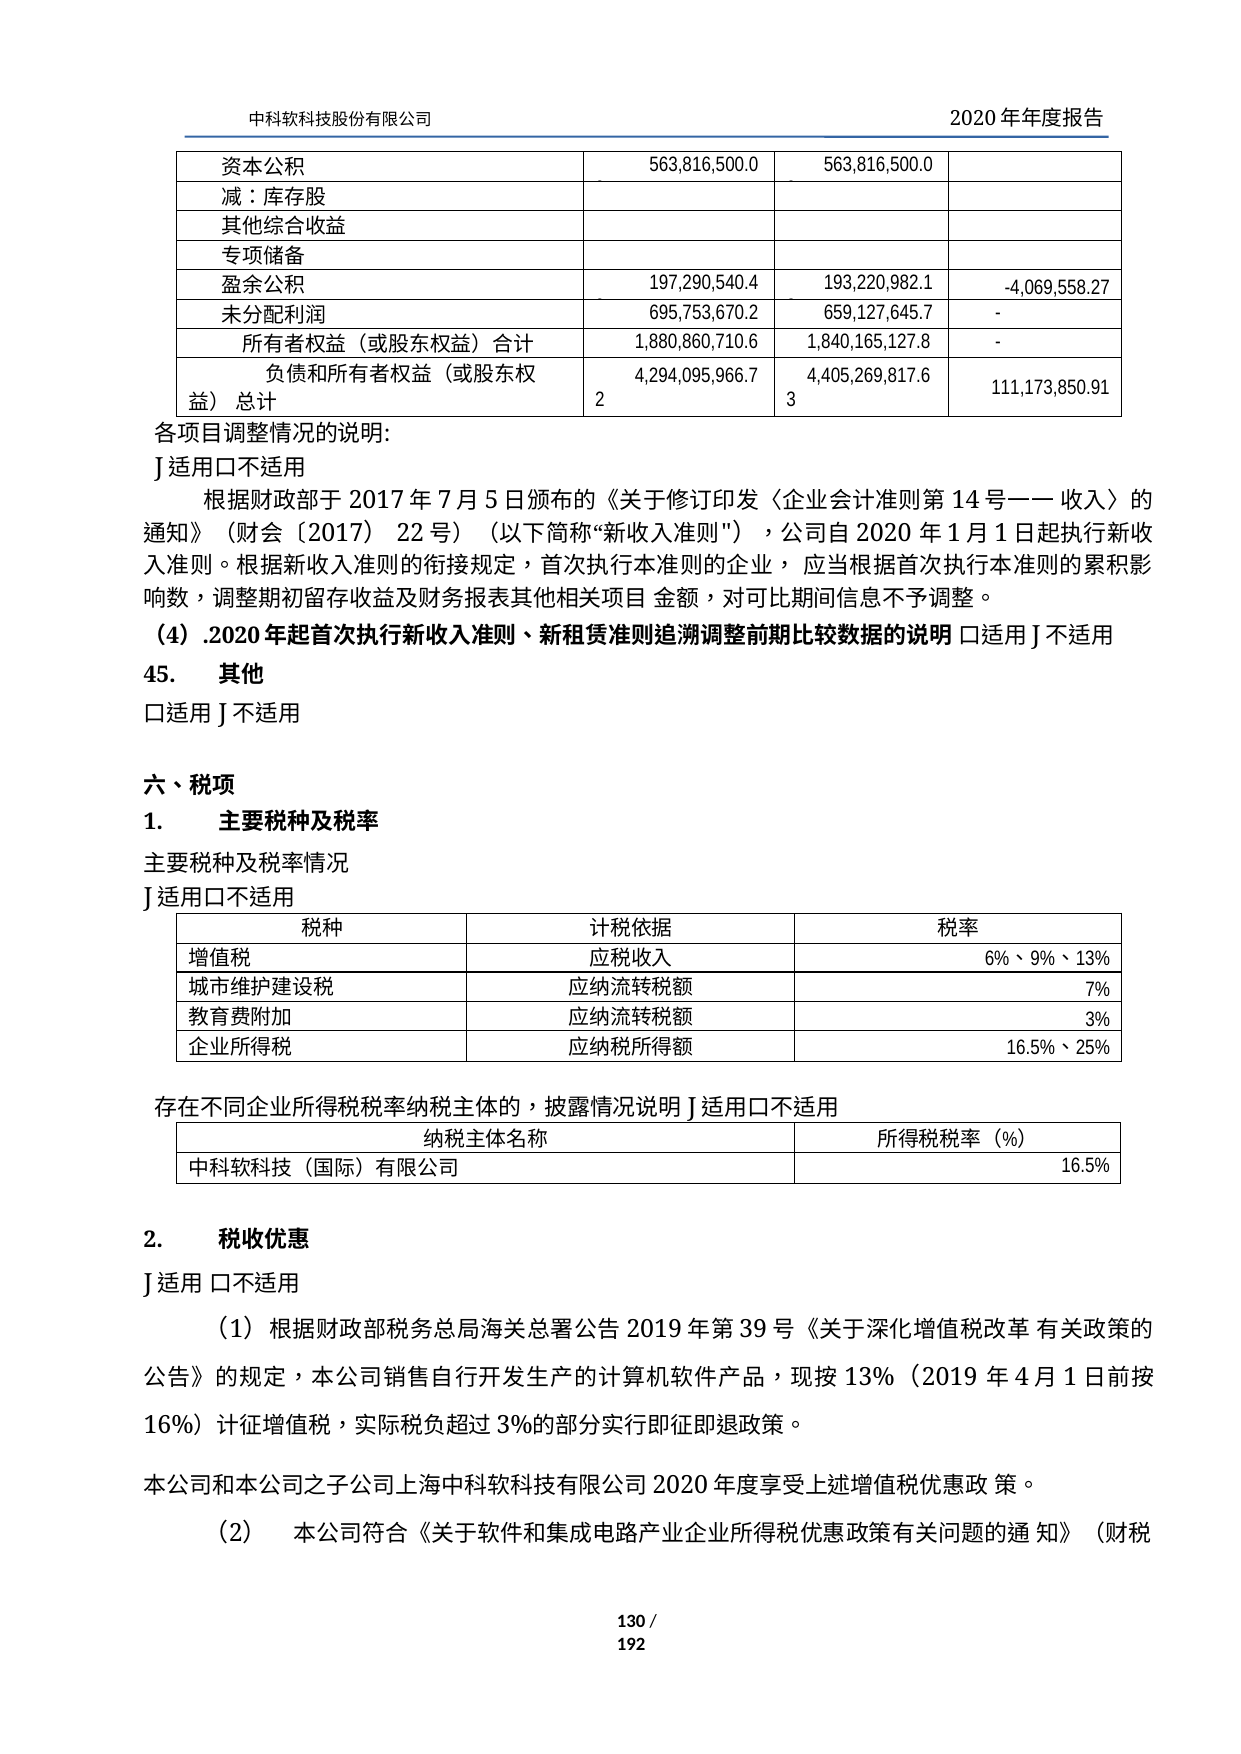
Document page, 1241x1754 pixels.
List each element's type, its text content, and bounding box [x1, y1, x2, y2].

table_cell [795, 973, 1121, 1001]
list 税收优惠 [143, 1223, 1154, 1254]
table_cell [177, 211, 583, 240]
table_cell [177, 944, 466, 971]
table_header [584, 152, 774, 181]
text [143, 1503, 1154, 1552]
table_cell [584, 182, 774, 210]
text 本公司和本公司之子公司上海中科软科技有限公司2020年度享受上述增值税优惠政 策。 [143, 1454, 1154, 1503]
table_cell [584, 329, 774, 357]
text 主要税种及税率情况 [143, 847, 1154, 878]
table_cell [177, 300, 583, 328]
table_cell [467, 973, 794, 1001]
text （4）.2020年起首次执行新收入准则、新租赁准则追溯调整前期比较数据的说明 口适用J不适用 [143, 613, 1154, 652]
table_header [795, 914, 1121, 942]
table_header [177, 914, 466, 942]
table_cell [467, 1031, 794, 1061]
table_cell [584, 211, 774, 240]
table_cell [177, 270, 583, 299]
text （1）根据财政部税务总局海关总署公告2019年第39号《关于深化增值税改革 有关政策的公告》的规定，本公司销售自行开发生产的计算机软件产品，现按13%（2019 年4月1日前按16%）计征增值税，实际税负超过3%的部分实行即征即退政策。 [143, 1299, 1154, 1444]
text J适用口不适用 [143, 878, 1154, 912]
list 其他 [143, 652, 1154, 691]
text 根据财政部于2017年7月5日颁布的《关于修订印发〈企业会计准则第14号一一 收入〉的通知》（财会〔2017） 22号）（以下简称“新收入准则"），公司自2020 年1月1日起执行新收入准则。根据新收入准则的衔接规定，首次执行本准则的企业， 应当根据首次执行本准则的累积影响数，调整期初留存收益及财务报表其他相关项目 金额，对可比期间信息不予调整。 [143, 482, 1154, 613]
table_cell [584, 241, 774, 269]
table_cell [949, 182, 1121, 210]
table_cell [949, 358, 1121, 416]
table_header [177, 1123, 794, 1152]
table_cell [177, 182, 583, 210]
text J适用 口不适用 [143, 1265, 1154, 1299]
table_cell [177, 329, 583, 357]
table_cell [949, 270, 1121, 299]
text 六、税项 [143, 765, 1154, 801]
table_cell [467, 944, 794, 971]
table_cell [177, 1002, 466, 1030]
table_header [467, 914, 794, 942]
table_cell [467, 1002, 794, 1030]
text 口适用 J不适用 [143, 691, 1154, 730]
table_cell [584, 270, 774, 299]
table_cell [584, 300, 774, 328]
list 主要税种及税率 [143, 801, 1154, 837]
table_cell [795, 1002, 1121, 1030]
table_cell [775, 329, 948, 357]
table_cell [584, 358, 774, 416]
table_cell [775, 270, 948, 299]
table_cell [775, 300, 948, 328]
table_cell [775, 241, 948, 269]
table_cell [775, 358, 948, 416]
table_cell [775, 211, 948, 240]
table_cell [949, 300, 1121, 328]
text 各项目调整情况的说明: [154, 417, 1154, 448]
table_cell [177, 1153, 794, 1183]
text 存在不同企业所得税税率纳税主体的，披露情况说明 J适用口不适用 [154, 1089, 1154, 1122]
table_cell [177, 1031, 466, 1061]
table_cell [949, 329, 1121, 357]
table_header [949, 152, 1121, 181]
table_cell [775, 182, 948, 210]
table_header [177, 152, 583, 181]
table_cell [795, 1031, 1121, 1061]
text J适用口不适用 [154, 448, 1154, 482]
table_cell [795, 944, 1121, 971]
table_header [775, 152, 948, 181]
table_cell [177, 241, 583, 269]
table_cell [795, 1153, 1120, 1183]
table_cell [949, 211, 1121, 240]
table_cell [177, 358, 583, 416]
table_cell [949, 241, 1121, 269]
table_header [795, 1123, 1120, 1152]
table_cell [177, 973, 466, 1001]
